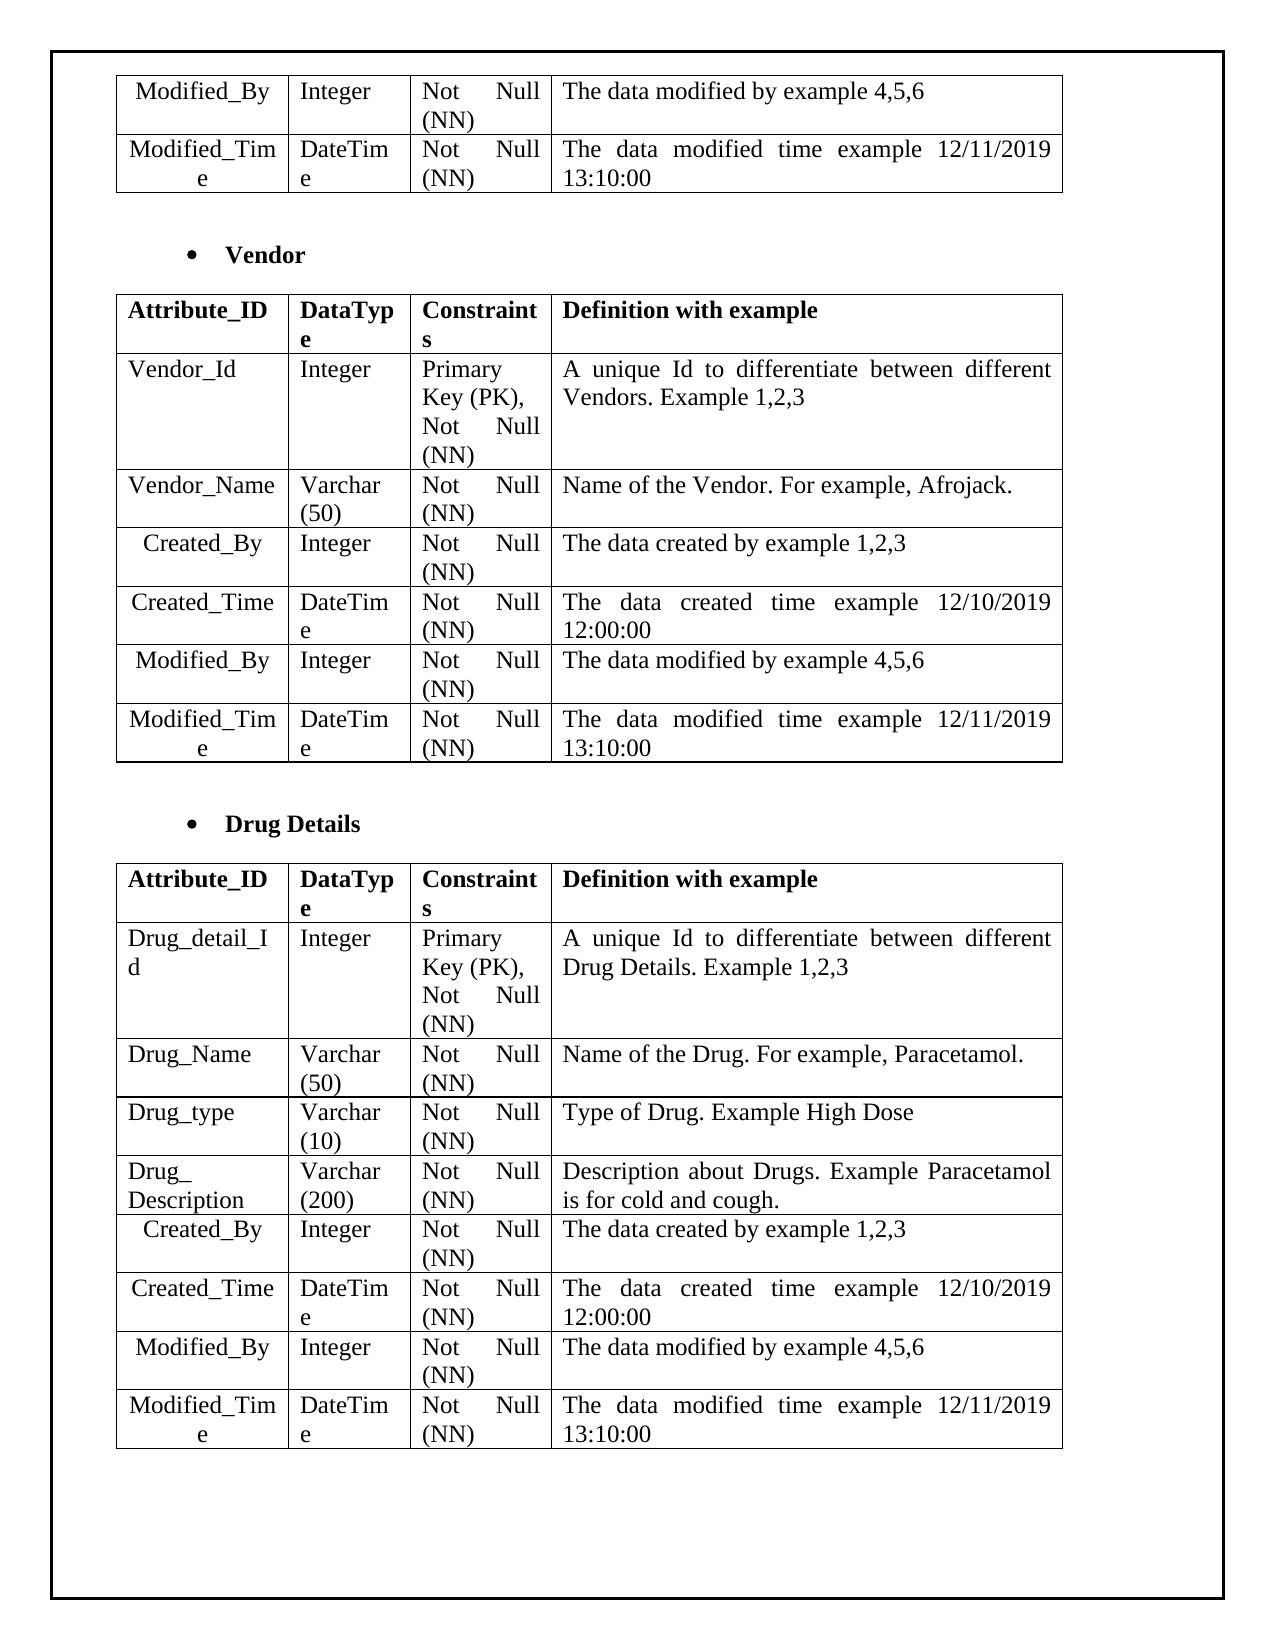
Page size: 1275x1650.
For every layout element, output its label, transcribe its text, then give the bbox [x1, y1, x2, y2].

table_cell Created_Time [117, 1273, 288, 1331]
table_cell Not Null (NN) [411, 587, 551, 644]
table_cell Not Null (NN) [411, 1332, 551, 1389]
table_cell Integer [289, 645, 410, 703]
table_cell Vendor_Name [117, 470, 288, 527]
table_cell Varchar (200) [289, 1156, 410, 1213]
table_cell Not Null (NN) [411, 704, 551, 761]
table_cell Integer [289, 528, 410, 586]
table_cell Integer [289, 923, 410, 1038]
table_cell Not Null (NN) [411, 1098, 551, 1155]
table_cell Not Null (NN) [411, 1273, 551, 1331]
table_cell The data modified time example 12/11/2019 13:10:00 [552, 1390, 1062, 1448]
table_cell DateTime [289, 704, 410, 761]
table_cell Drug_ Description [117, 1156, 288, 1213]
table_cell A unique Id to differentiate between different Drug Details. Example 1,2,3 [552, 923, 1062, 1038]
table_cell Not Null (NN) [411, 1156, 551, 1213]
table_cell The data created time example 12/10/2019 12:00:00 [552, 587, 1062, 644]
table_cell The data modified by example 4,5,6 [552, 645, 1062, 703]
table_cell Not Null (NN) [411, 1039, 551, 1096]
table_cell The data modified by example 4,5,6 [552, 1332, 1062, 1389]
table_cell Primary Key (PK), Not Null (NN) [411, 354, 551, 469]
table_cell Modified_By [117, 1332, 288, 1389]
table_cell Not Null (NN) [411, 528, 551, 586]
table_cell Integer [289, 1215, 410, 1272]
table_cell DateTime [289, 1390, 410, 1448]
table_cell Type of Drug. Example High Dose [552, 1098, 1062, 1155]
table_cell Not Null (NN) [411, 76, 551, 133]
table_cell Created_By [117, 528, 288, 586]
table_header Definition with example [552, 864, 1062, 922]
table_cell Modified_Time [117, 135, 288, 192]
table_header DataType [289, 295, 410, 353]
table_cell Modified_By [117, 76, 288, 133]
table_cell The data created by example 1,2,3 [552, 528, 1062, 586]
table_cell Description about Drugs. Example Paracetamol is for cold and cough. [552, 1156, 1062, 1213]
list Drug Details [187, 809, 1200, 838]
table_cell Primary Key (PK), Not Null (NN) [411, 923, 551, 1038]
table_cell Modified_Time [117, 704, 288, 761]
table_cell The data created time example 12/10/2019 12:00:00 [552, 1273, 1062, 1331]
table_cell Not Null (NN) [411, 1215, 551, 1272]
table_cell Modified_Time [117, 1390, 288, 1448]
table_cell The data modified time example 12/11/2019 13:10:00 [552, 704, 1062, 761]
table_header Definition with example [552, 295, 1062, 353]
table_cell Drug_type [117, 1098, 288, 1155]
table_cell DateTime [289, 587, 410, 644]
table_header DataType [289, 864, 410, 922]
table_cell Drug_detail_Id [117, 923, 288, 1038]
table_cell Integer [289, 1332, 410, 1389]
table_cell A unique Id to differentiate between different Vendors. Example 1,2,3 [552, 354, 1062, 469]
table_cell Name of the Vendor. For example, Afrojack. [552, 470, 1062, 527]
table_cell The data modified by example 4,5,6 [552, 76, 1062, 133]
list Vendor [187, 240, 1200, 269]
table_cell Integer [289, 354, 410, 469]
table_cell DateTime [289, 1273, 410, 1331]
table_cell The data modified time example 12/11/2019 13:10:00 [552, 135, 1062, 192]
table_cell Not Null (NN) [411, 135, 551, 192]
table_cell Varchar (50) [289, 470, 410, 527]
table_cell Created_Time [117, 587, 288, 644]
table_cell Varchar (10) [289, 1098, 410, 1155]
table_header Constraints [411, 864, 551, 922]
table_cell Integer [289, 76, 410, 133]
table_cell Created_By [117, 1215, 288, 1272]
table_cell Varchar (50) [289, 1039, 410, 1096]
table_cell Drug_Name [117, 1039, 288, 1096]
table_cell The data created by example 1,2,3 [552, 1215, 1062, 1272]
table_cell Not Null (NN) [411, 1390, 551, 1448]
table_header Attribute_ID [117, 864, 288, 922]
table_header Attribute_ID [117, 295, 288, 353]
table_cell Name of the Drug. For example, Paracetamol. [552, 1039, 1062, 1096]
table_cell Vendor_Id [117, 354, 288, 469]
table_cell Not Null (NN) [411, 470, 551, 527]
table_cell Not Null (NN) [411, 645, 551, 703]
table_cell DateTime [289, 135, 410, 192]
table_header Constraints [411, 295, 551, 353]
table_cell Modified_By [117, 645, 288, 703]
